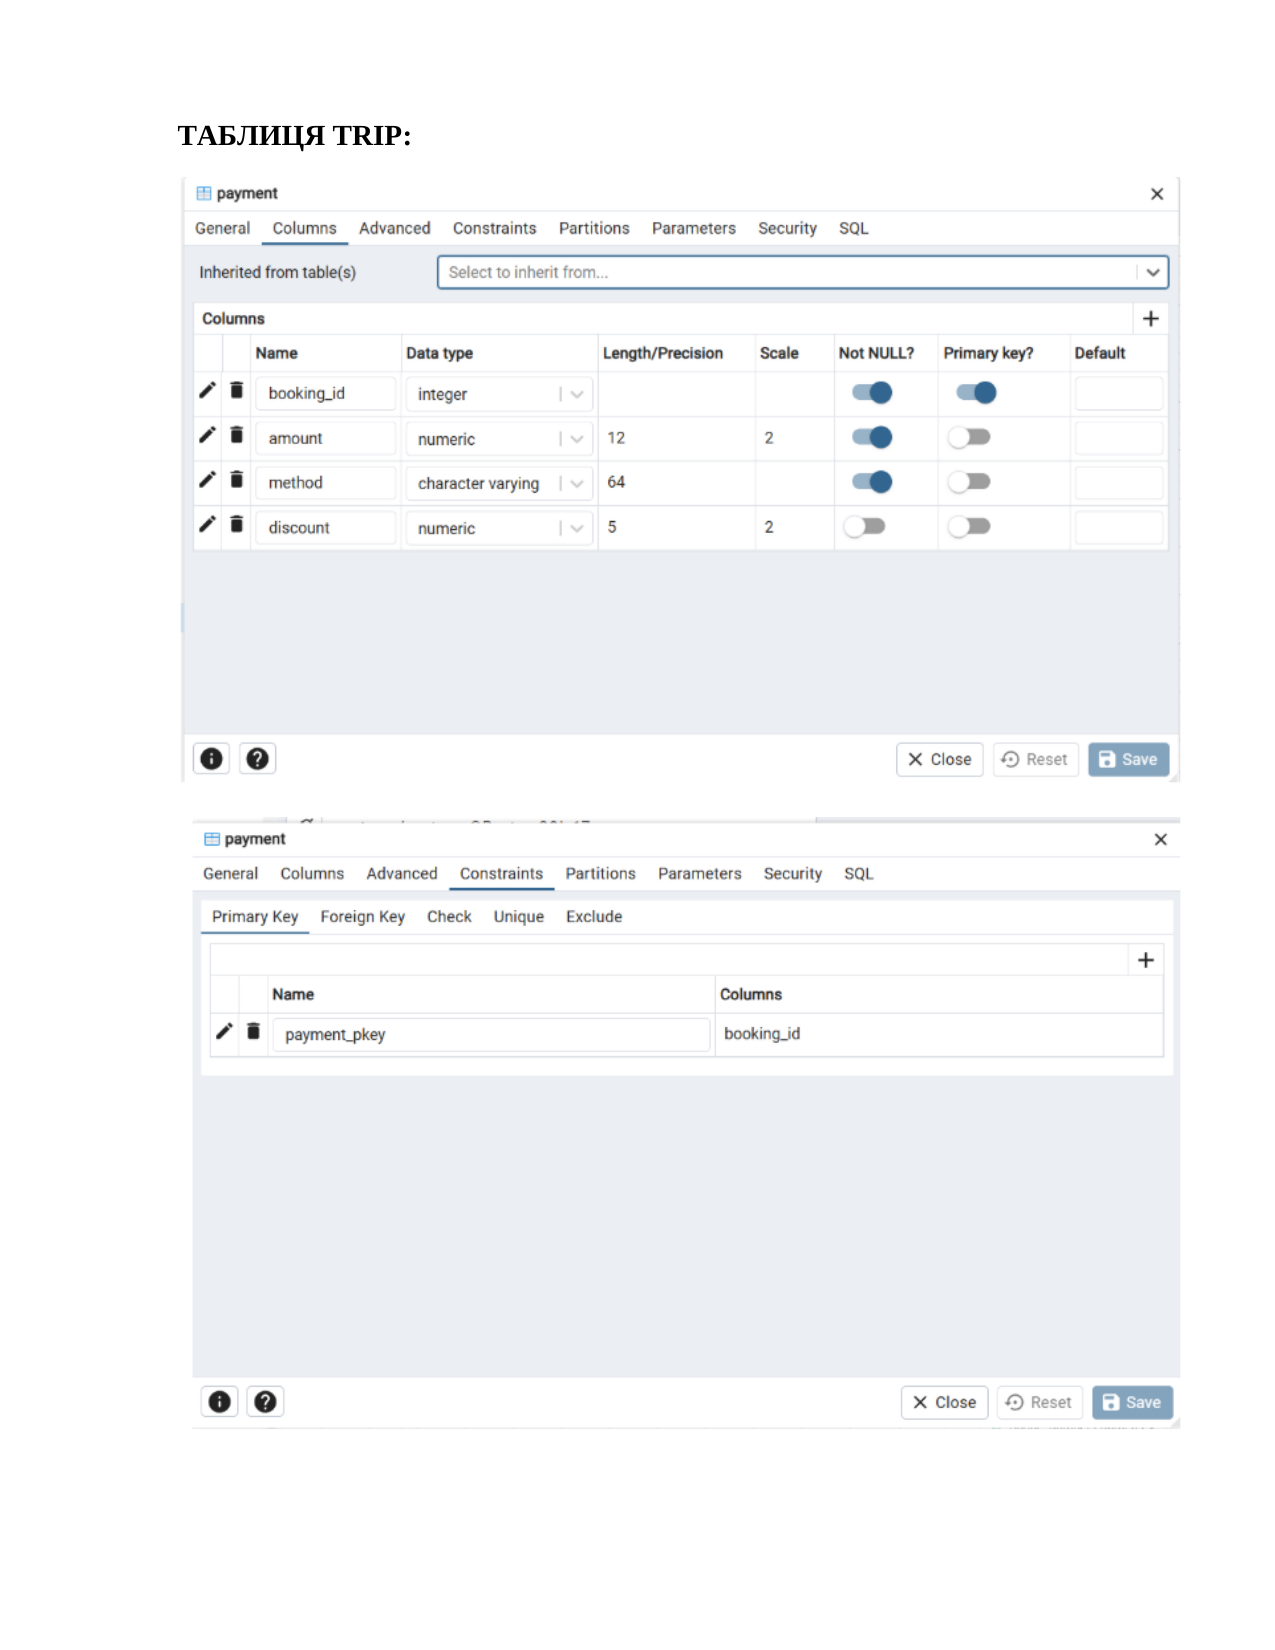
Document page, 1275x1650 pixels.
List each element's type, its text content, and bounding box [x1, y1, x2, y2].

picture [177, 172, 1187, 797]
picture [177, 817, 1187, 1437]
text ТАБЛИЦЯ TRIP: [177, 118, 1186, 152]
